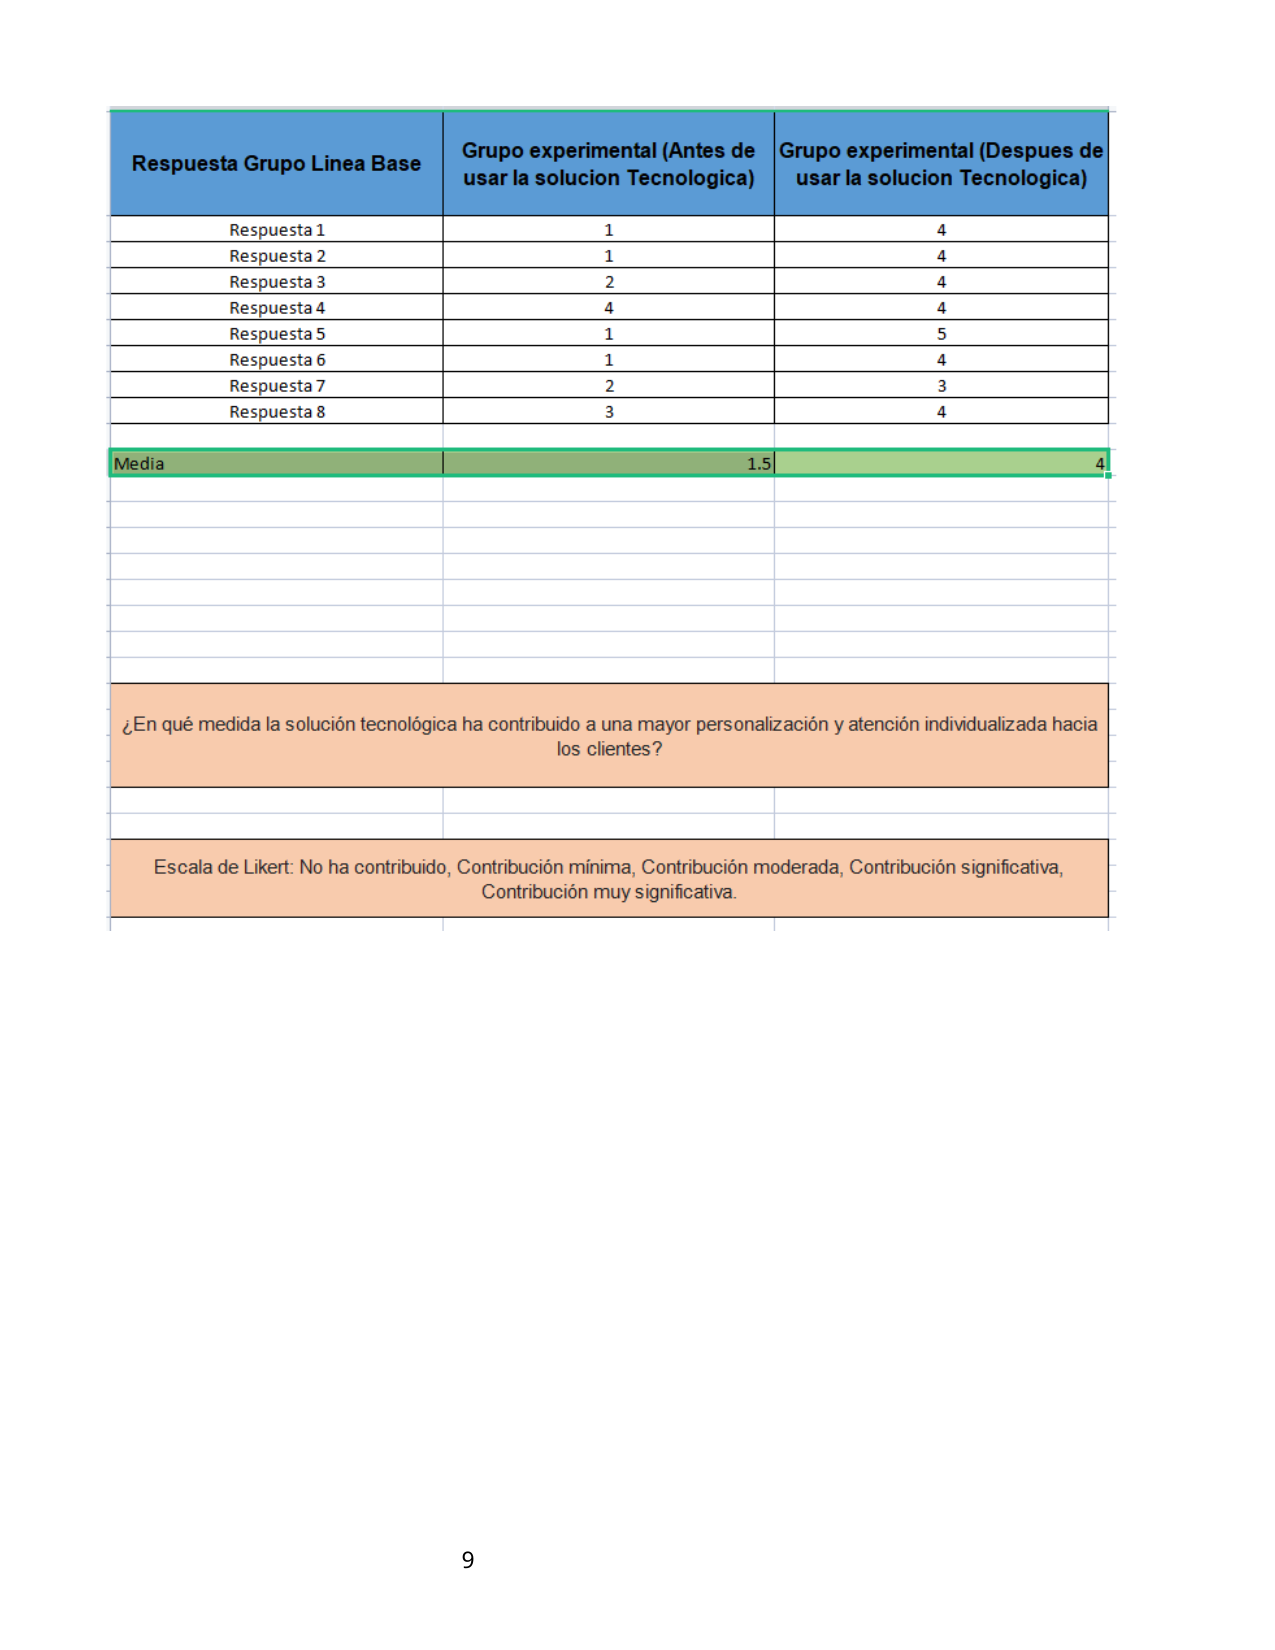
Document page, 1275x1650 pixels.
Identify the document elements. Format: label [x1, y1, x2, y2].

picture [106, 106, 1117, 931]
